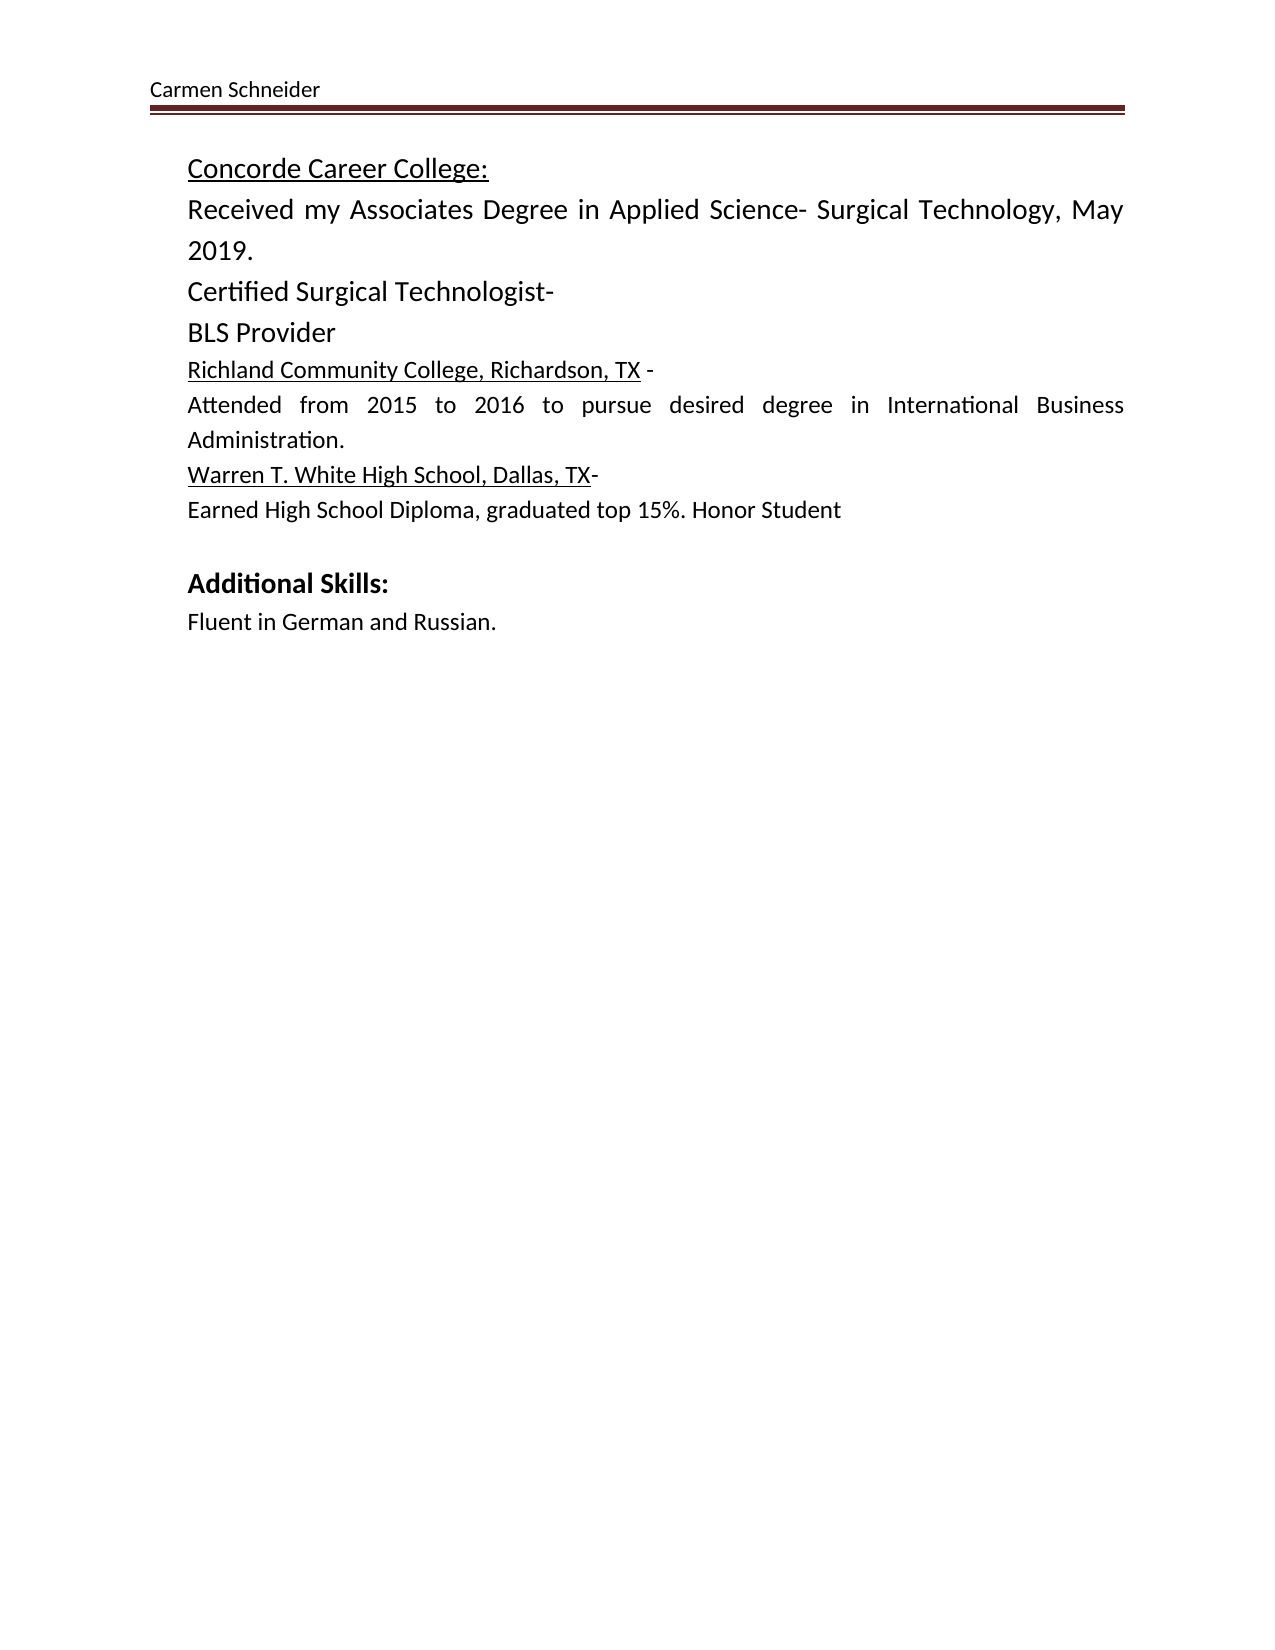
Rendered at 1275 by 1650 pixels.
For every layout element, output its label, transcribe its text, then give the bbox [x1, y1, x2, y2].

text BLS Provider [187, 314, 1125, 349]
text Earned High School Diploma, graduated top 15%. Honor Student [187, 495, 1125, 525]
text Attended from 2015 to 2016 to pursue desired degree in International Business Administration. [187, 390, 1125, 455]
text Warren T. White High School, Dallas, TX- [187, 460, 1125, 490]
text Concorde Career College: [187, 150, 1125, 186]
text Additional Skills: [187, 565, 1125, 600]
text Received my Associates Degree in Applied Science- Surgical Technology, May 2019. [187, 191, 1125, 267]
text Fluent in German and Russian. [187, 606, 1125, 636]
text Richland Community College, Richardson, TX - [187, 355, 1125, 385]
text Certified Surgical Technologist- [187, 273, 1125, 308]
